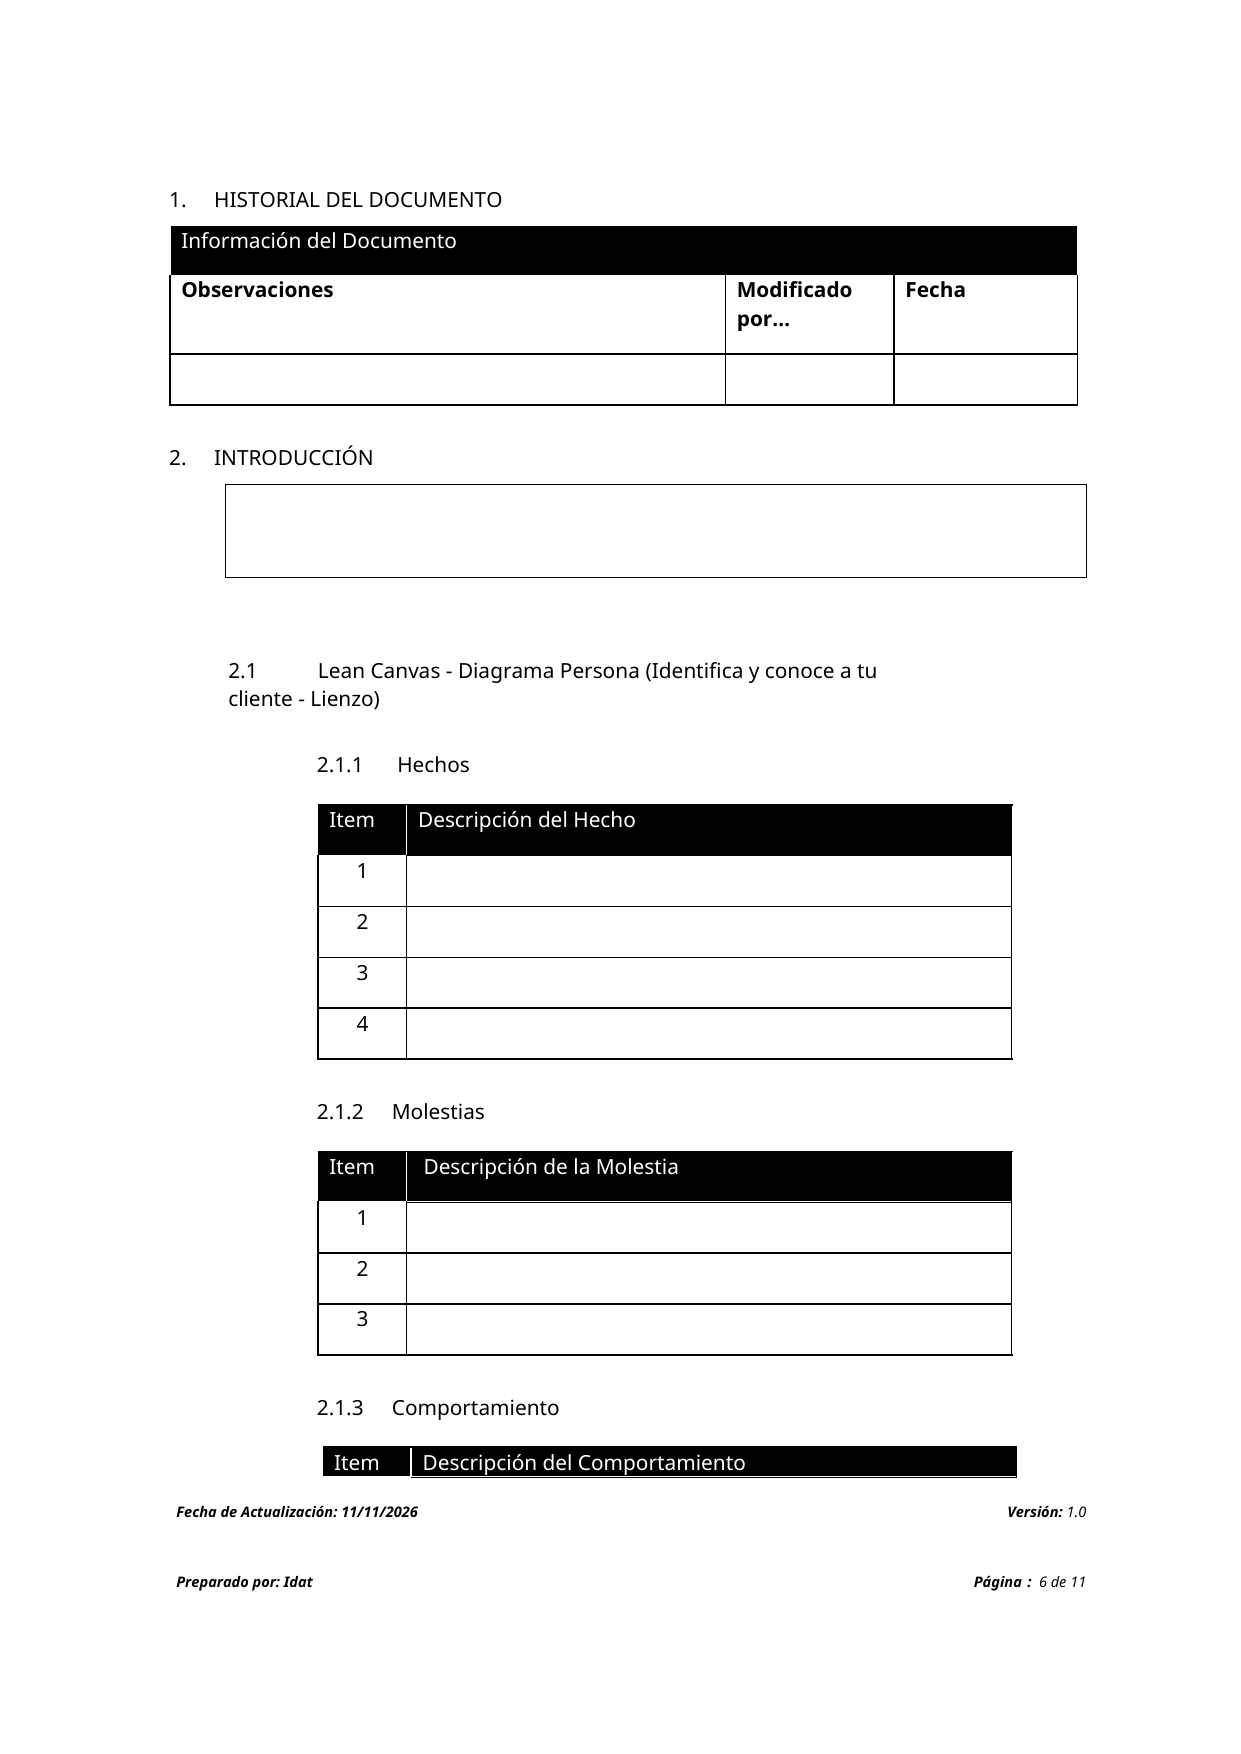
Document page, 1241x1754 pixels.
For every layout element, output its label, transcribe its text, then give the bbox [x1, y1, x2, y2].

subtitle cliente - Lienzo) [228, 684, 1099, 713]
subtitle Lean Canvas - Diagrama Persona (Identifica y conoce a tu [228, 656, 1099, 684]
table_cell 3 [319, 958, 406, 1007]
table_cell [407, 1254, 1011, 1303]
table_header Item [318, 804, 406, 855]
table_cell Observaciones [171, 275, 725, 353]
subtitle Comportamiento [317, 1393, 1087, 1421]
table_cell 1 [319, 855, 406, 906]
table_header Descripción del Hecho [407, 806, 1011, 855]
subtitle Introducción [169, 443, 1087, 471]
table_cell 2 [319, 1254, 406, 1303]
subtitle Hechos [317, 750, 1087, 779]
table_header Descripción de la Molestia [407, 1152, 1011, 1201]
table_cell [895, 355, 1077, 404]
table_cell 2 [319, 907, 406, 956]
subtitle Historial del Documento [169, 185, 1087, 214]
table_cell [407, 907, 1011, 956]
table_header Información del Documento [171, 226, 1077, 275]
table_cell [407, 1009, 1011, 1058]
table_cell [407, 856, 1011, 906]
table_header Item [318, 1151, 406, 1201]
table_cell [726, 355, 893, 404]
table_cell [407, 1305, 1011, 1354]
table_cell 1 [319, 1201, 406, 1252]
table_cell [407, 958, 1011, 1007]
table_cell 4 [319, 1009, 406, 1058]
table_cell Modificado por… [726, 275, 893, 353]
table_header [226, 485, 1086, 577]
table_cell [407, 1203, 1011, 1252]
table_cell [171, 355, 725, 404]
table_cell Fecha [895, 275, 1077, 353]
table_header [412, 1448, 1016, 1476]
subtitle Molestias [317, 1097, 1087, 1126]
table_cell 3 [319, 1305, 406, 1354]
table_header Item [323, 1446, 411, 1476]
